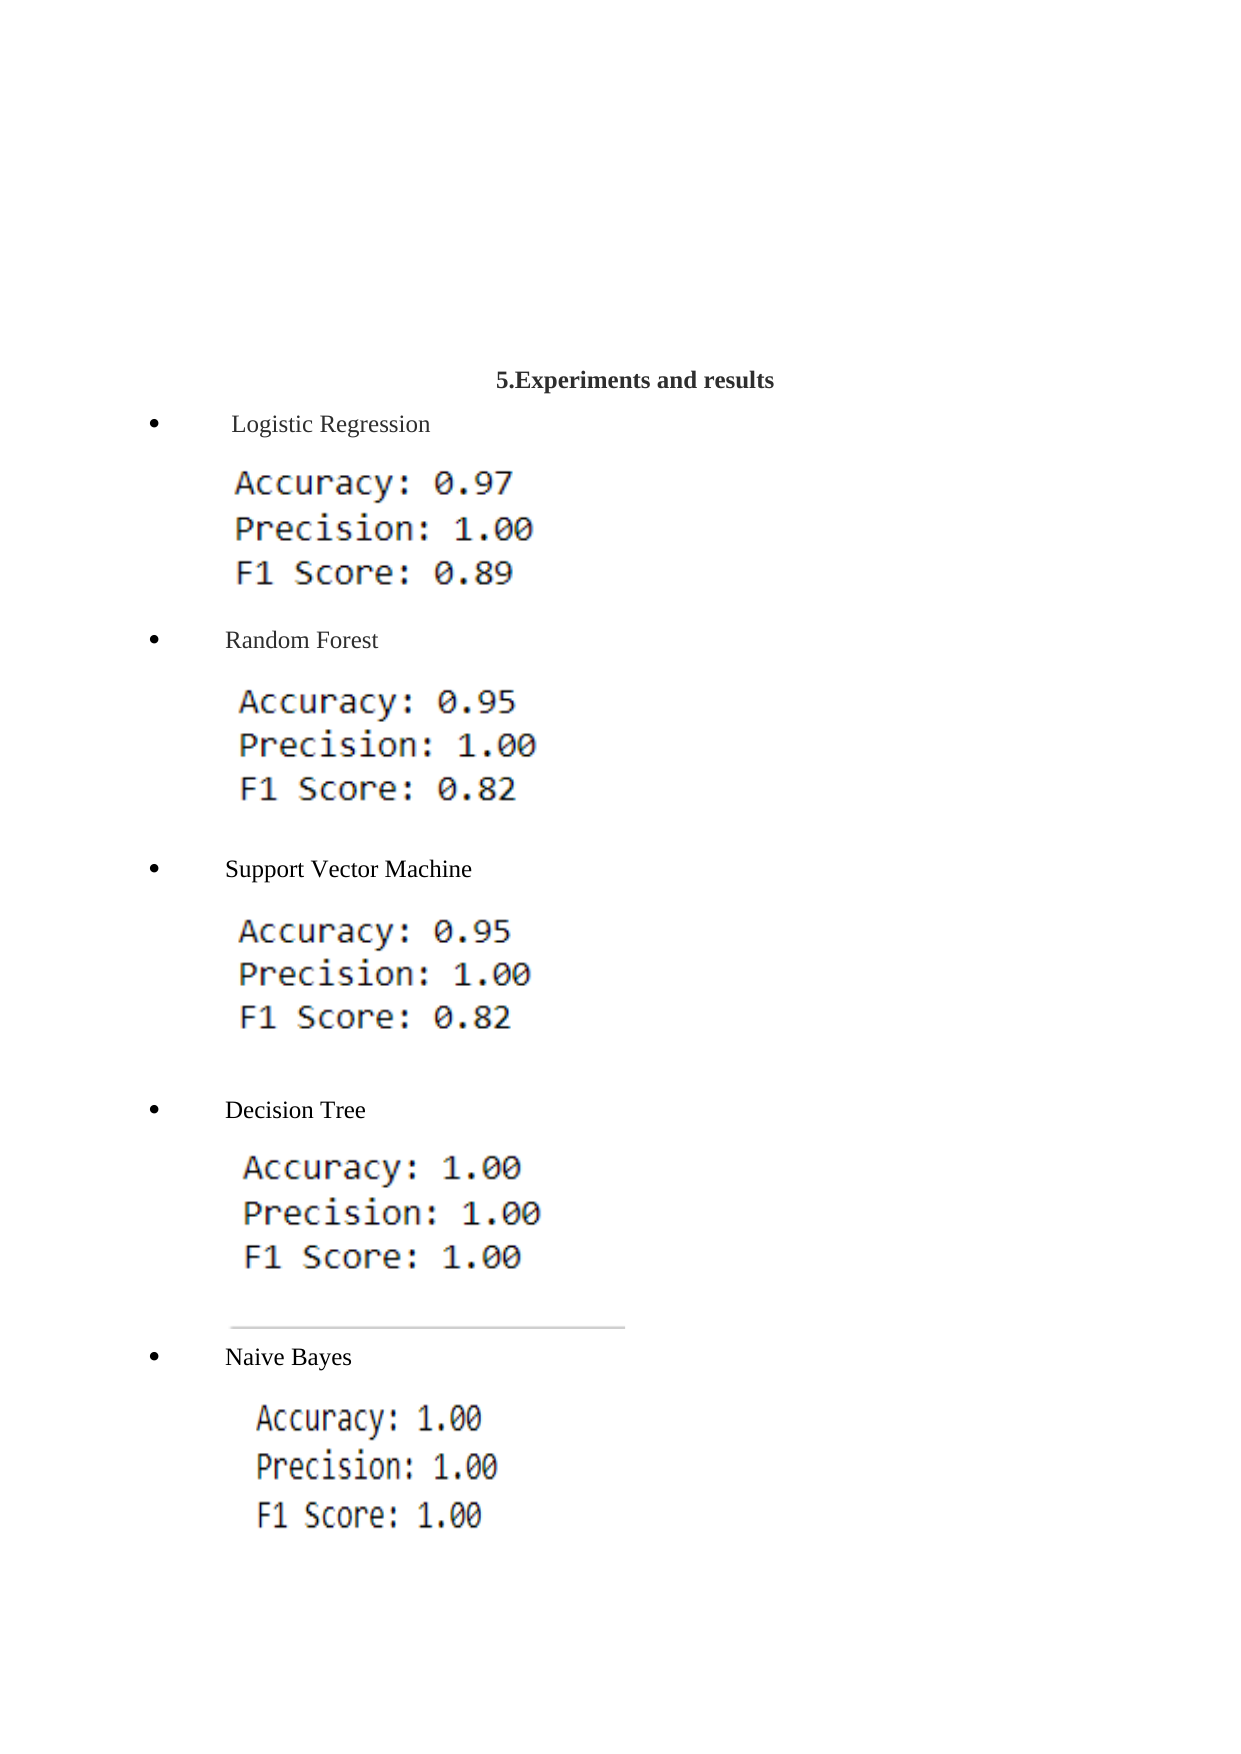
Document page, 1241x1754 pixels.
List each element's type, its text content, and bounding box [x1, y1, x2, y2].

list Decision Tree [150, 1095, 1090, 1124]
picture [225, 897, 584, 1082]
text 5.Experiments and results [179, 366, 1090, 394]
list Random Forest [150, 626, 1090, 654]
picture [225, 1138, 625, 1329]
list Support Vector Machine [150, 854, 1090, 883]
list Logistic Regression [150, 409, 1090, 437]
picture [250, 1385, 553, 1586]
list Naive Bayes [150, 1342, 1090, 1371]
picture [225, 451, 573, 612]
picture [225, 668, 609, 840]
